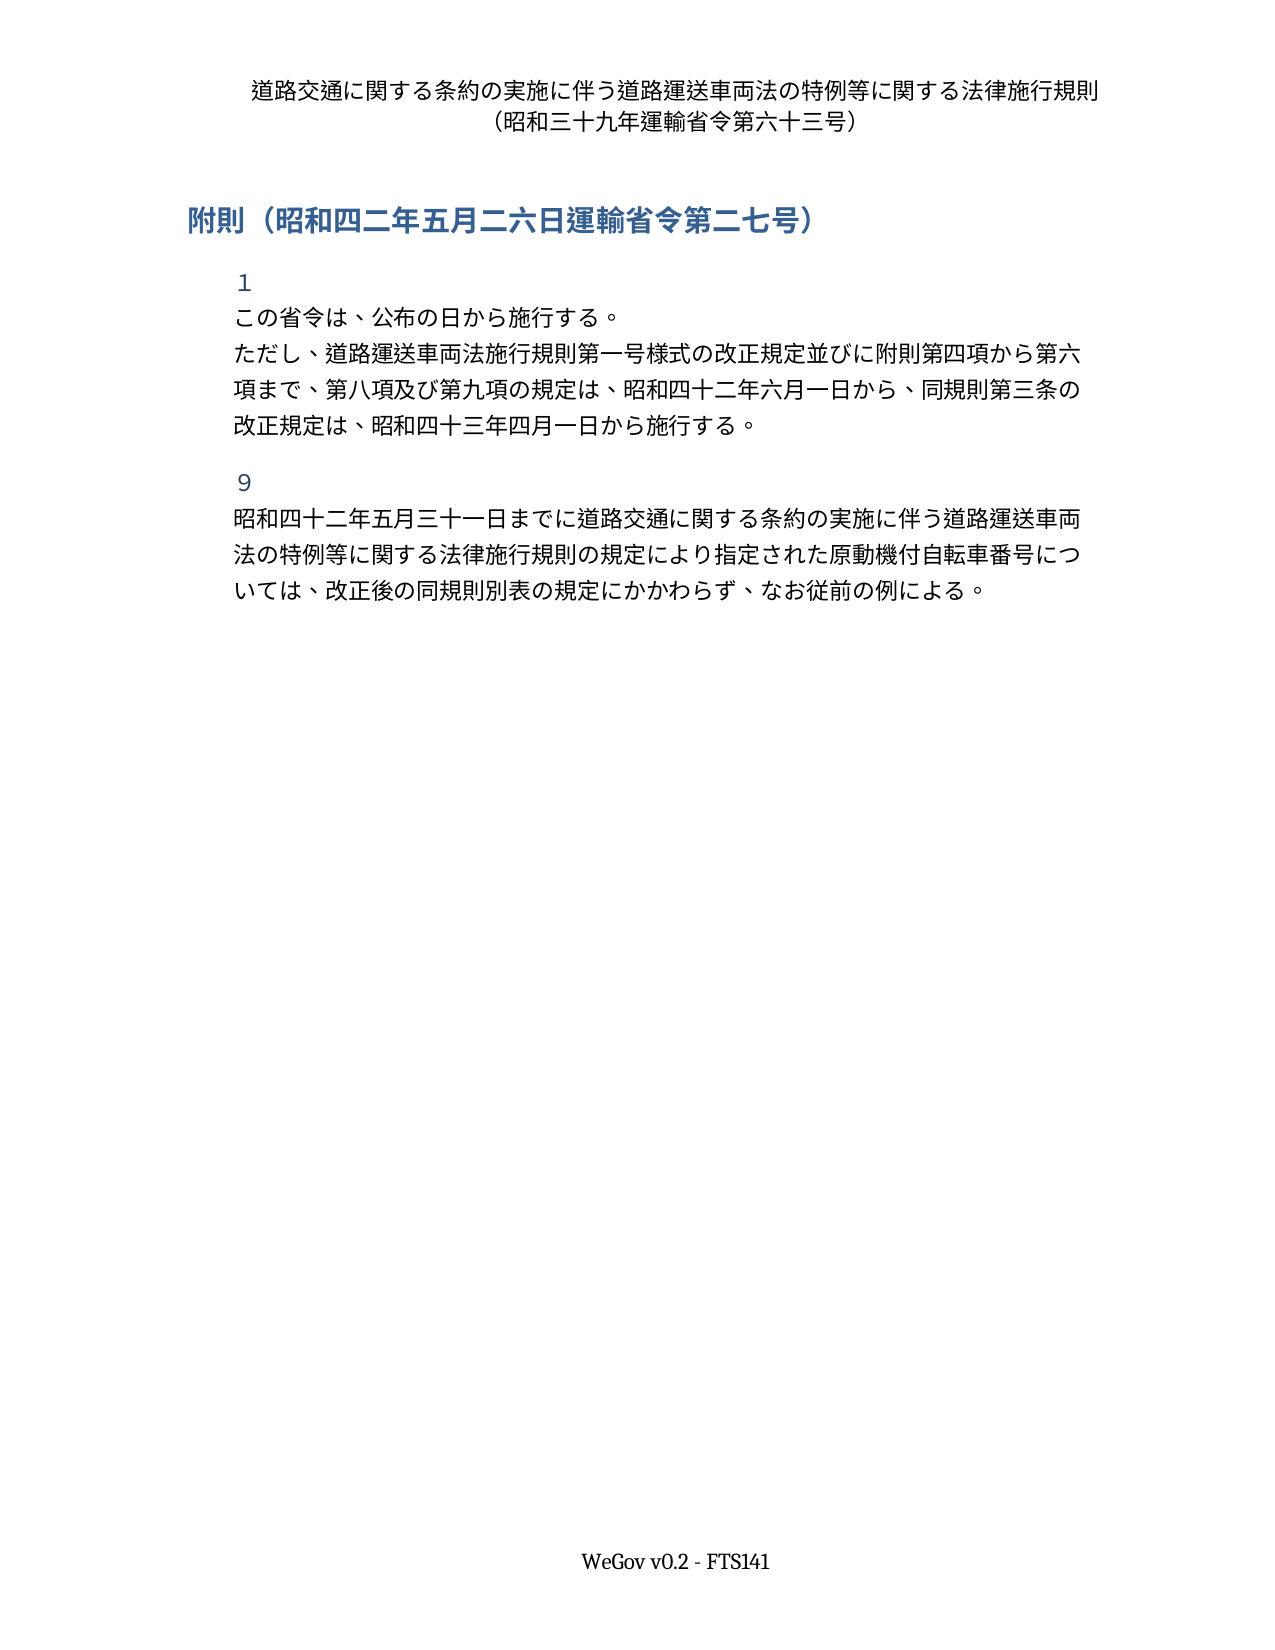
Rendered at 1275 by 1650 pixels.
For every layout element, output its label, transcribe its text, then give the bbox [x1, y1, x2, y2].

subtitle 附則（昭和四二年五月二六日運輸省令第二七号） [187, 200, 1087, 240]
subtitle ９ [233, 467, 1087, 498]
text この省令は、公布の日から施行する。 ただし、道路運送車両法施行規則第一号様式の改正規定並びに附則第四項から第六項まで、第八項及び第九項の規定は、昭和四十二年六月一日から、同規則第三条の改正規定は、昭和四十三年四月一日から施行する。 [233, 302, 1087, 441]
text 昭和四十二年五月三十一日までに道路交通に関する条約の実施に伴う道路運送車両法の特例等に関する法律施行規則の規定により指定された原動機付自転車番号については、改正後の同規則別表の規定にかかわらず、なお従前の例による。 [233, 503, 1087, 606]
subtitle １ [233, 266, 1087, 298]
